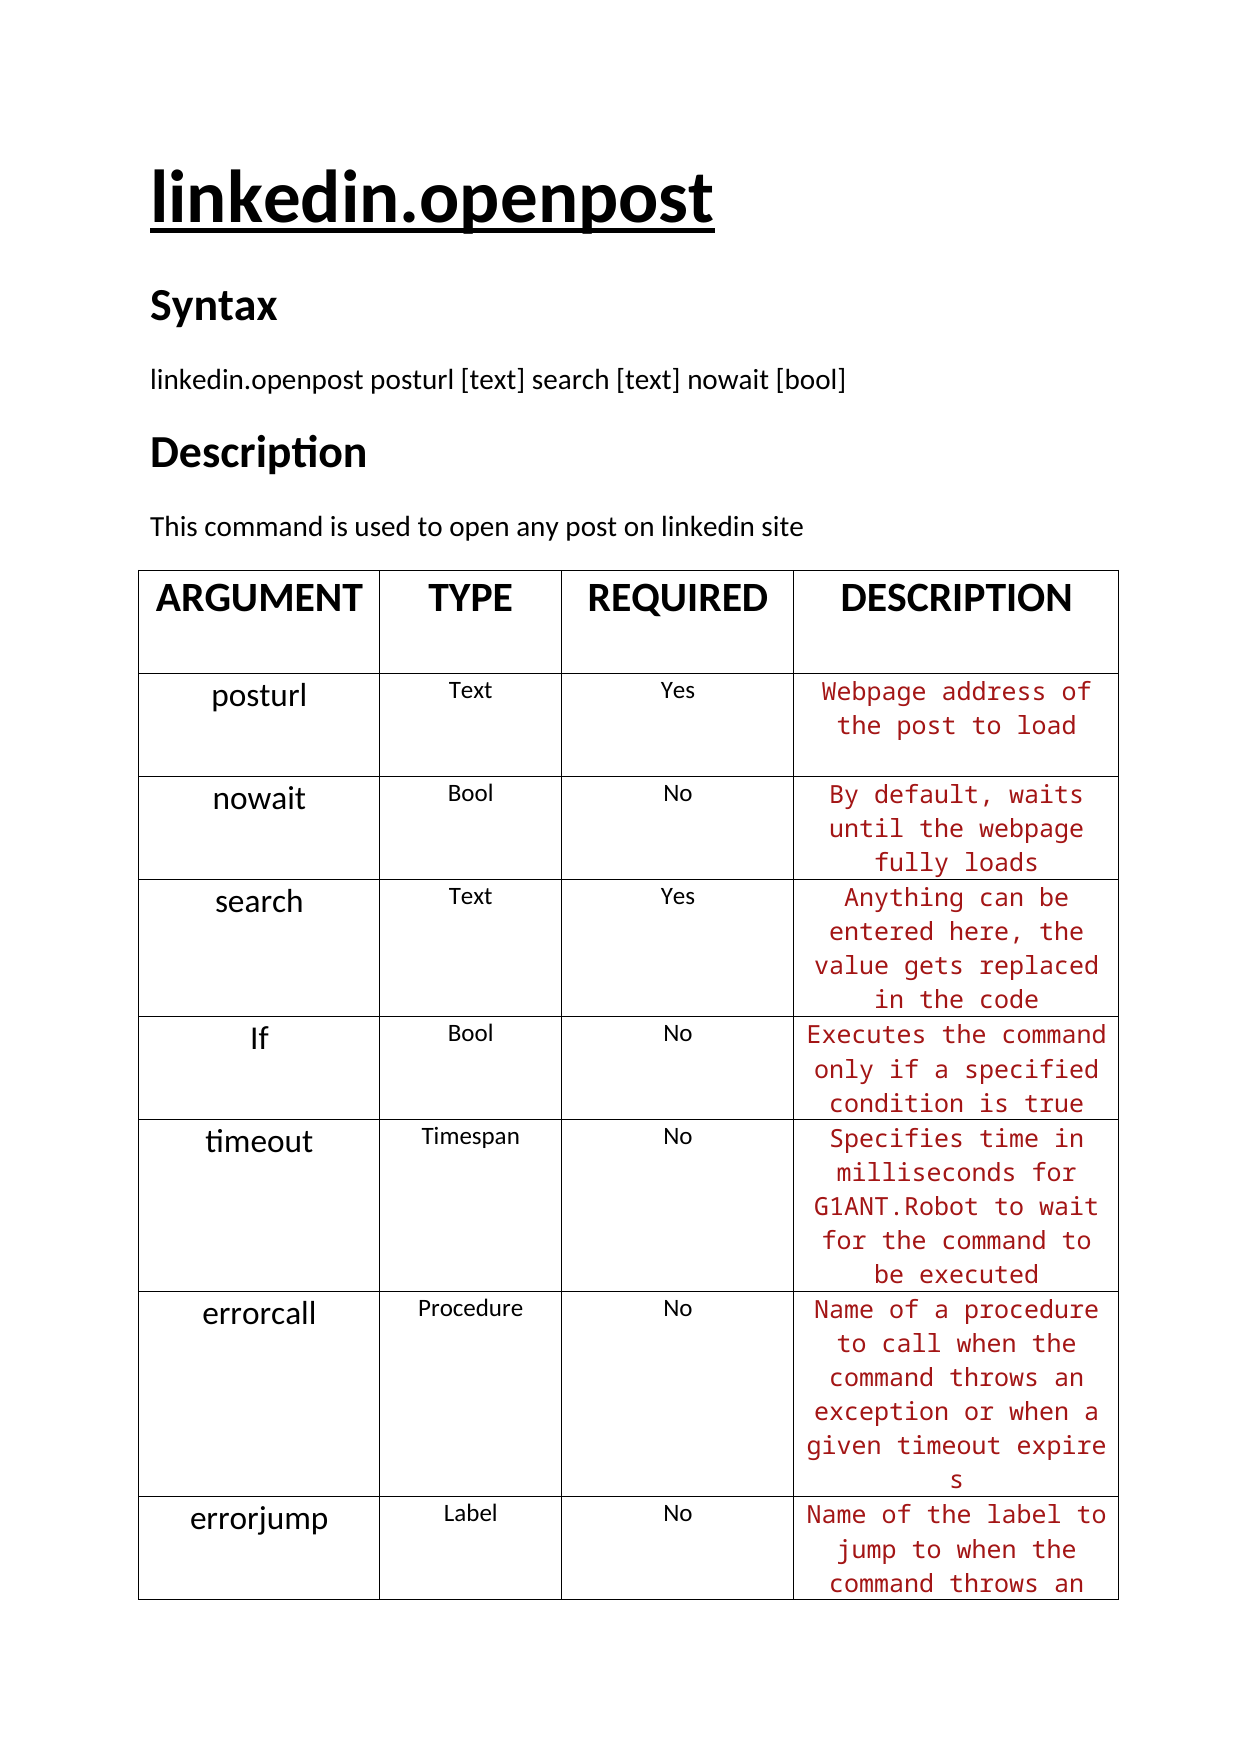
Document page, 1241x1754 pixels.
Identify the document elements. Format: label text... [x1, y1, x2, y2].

table_cell nowait [139, 777, 379, 879]
table_cell By default, waits until the webpage fully loads [794, 777, 1118, 879]
table_header REQUIRED [562, 571, 793, 673]
text Syntax [150, 276, 1090, 332]
table_cell Yes [562, 880, 793, 1016]
table_cell search [139, 880, 379, 1016]
table_cell Specifies time in milliseconds for G1ANT.Robot to wait for the command to be executed [794, 1120, 1118, 1291]
table_cell If [139, 1017, 379, 1119]
text linkedin.openpost posturl [text] search [text] nowait [bool] [150, 361, 1090, 397]
table_cell No [562, 1017, 793, 1119]
text Description [150, 423, 1090, 479]
table_cell posturl [139, 674, 379, 776]
table_cell No [562, 1497, 793, 1599]
table_header ARGUMENT [139, 571, 379, 673]
table_cell No [562, 777, 793, 879]
text This command is used to open any post on linkedin site [150, 508, 1090, 544]
table_cell No [562, 1120, 793, 1291]
table_cell Yes [562, 674, 793, 776]
table_cell Timespan [380, 1120, 561, 1291]
table_cell No [562, 1292, 793, 1496]
table_cell errorjump [139, 1497, 379, 1599]
table_cell Bool [380, 1017, 561, 1119]
table_cell Bool [380, 777, 561, 879]
table_cell Name of a procedure to call when the command throws an exception or when a given timeout expires [794, 1292, 1118, 1496]
table_cell errorcall [139, 1292, 379, 1496]
table_cell Webpage address of the post to load [794, 674, 1118, 776]
table_cell Label [380, 1497, 561, 1599]
table_cell Executes the command only if a specified condition is true [794, 1017, 1118, 1119]
table_cell Text [380, 674, 561, 776]
table_cell Text [380, 880, 561, 1016]
table_header DESCRIPTION [794, 571, 1118, 673]
text linkedin.openpost [150, 150, 1090, 242]
table_header TYPE [380, 571, 561, 673]
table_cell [794, 1497, 1118, 1599]
table_cell Procedure [380, 1292, 561, 1496]
table_cell Anything can be entered here, the value gets replaced in the code [794, 880, 1118, 1016]
table_cell timeout [139, 1120, 379, 1291]
